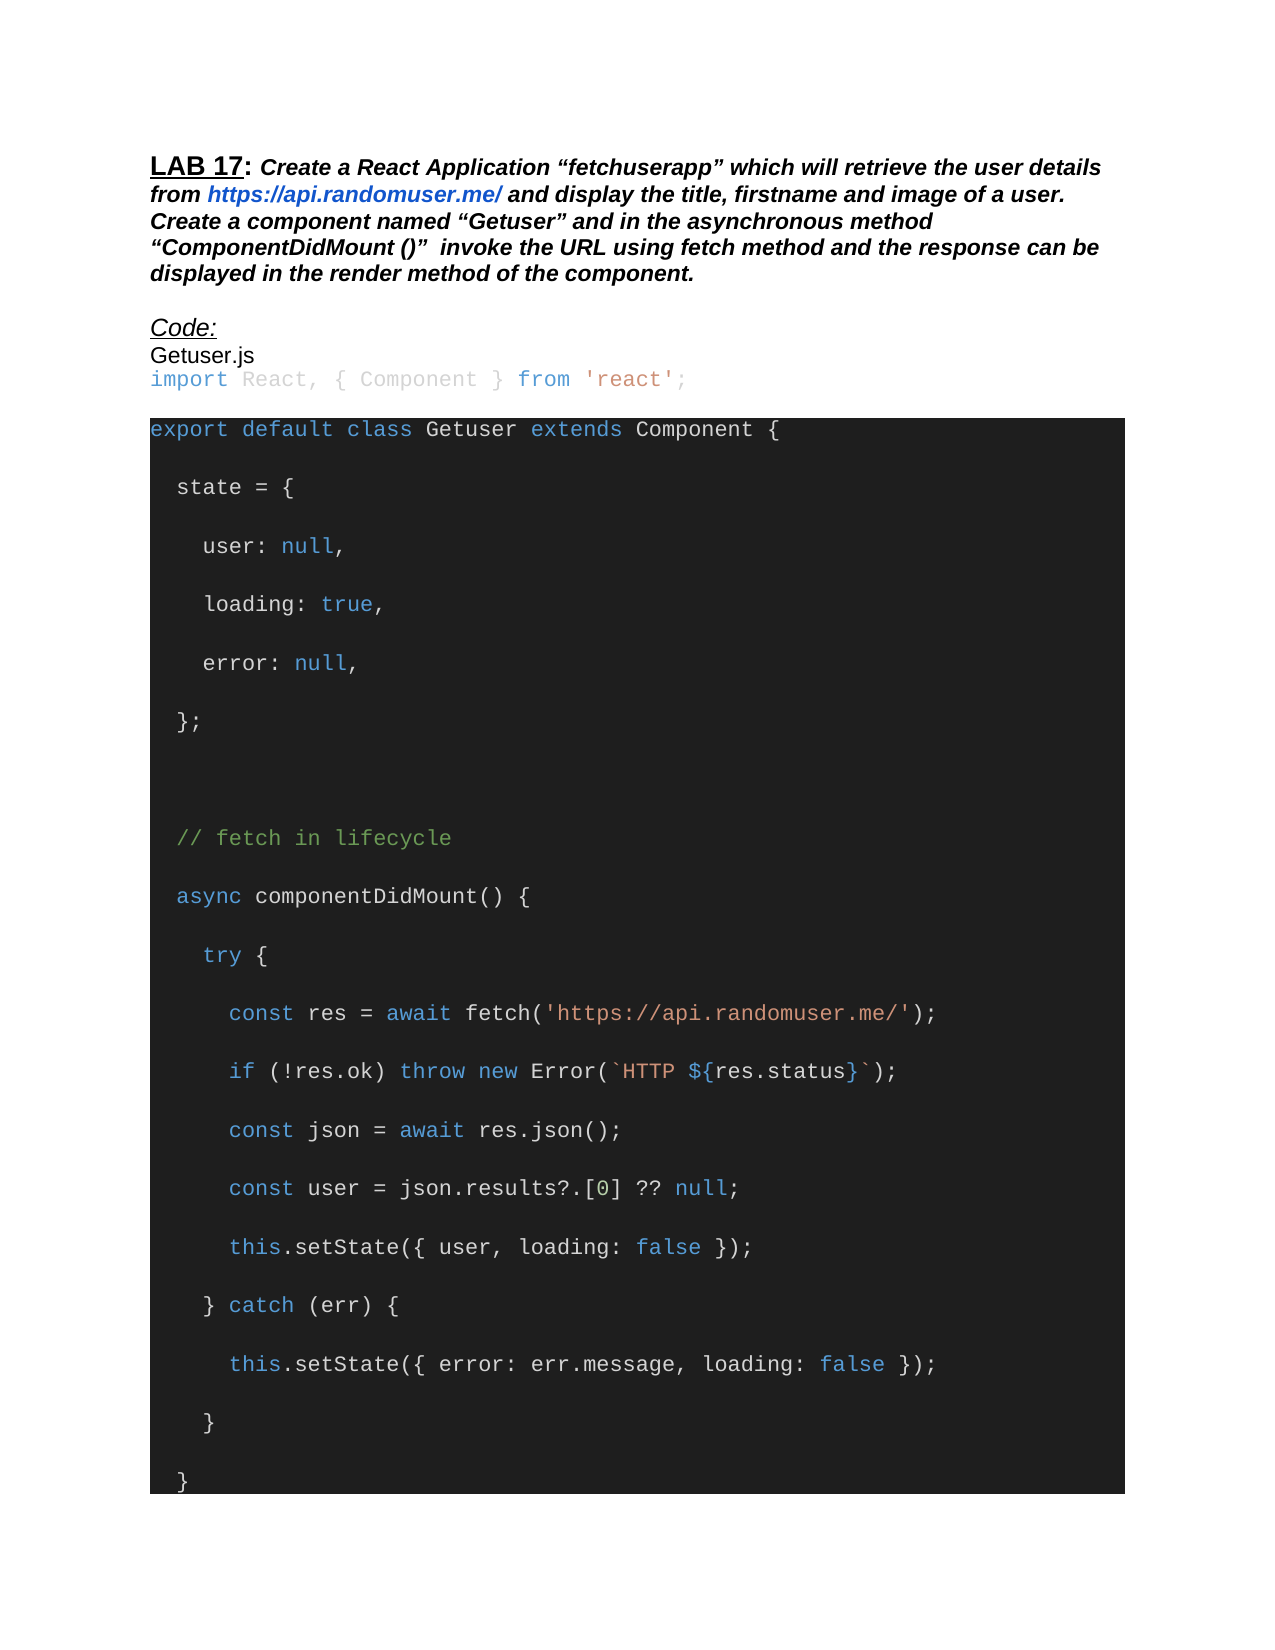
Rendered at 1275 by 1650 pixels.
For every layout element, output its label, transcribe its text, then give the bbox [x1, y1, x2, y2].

text user: null, [150, 535, 1125, 559]
text if (!res.ok) throw new Error(`HTTP ${res.status}`); [150, 1061, 1125, 1086]
text const user = json.results?.[0] ?? null; [150, 1178, 1125, 1202]
text } [150, 1470, 1125, 1494]
text const json = await res.json(); [150, 1119, 1125, 1144]
text try { [150, 944, 1125, 969]
text const res = await fetch('https://api.randomuser.me/'); [150, 1002, 1125, 1027]
text } [150, 1411, 1125, 1436]
text // fetch in lifecycle [150, 827, 1125, 852]
text async componentDidMount() { [150, 885, 1125, 910]
text this.setState({ user, loading: false }); [150, 1236, 1125, 1261]
text this.setState({ error: err.message, loading: false }); [150, 1353, 1125, 1378]
text error: null, [150, 652, 1125, 676]
text }; [150, 710, 1125, 735]
text loading: true, [150, 593, 1125, 618]
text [150, 150, 1125, 393]
text state = { [150, 476, 1125, 501]
text export default class Getuser extends Component { [150, 418, 1125, 443]
text } catch (err) { [150, 1294, 1125, 1319]
